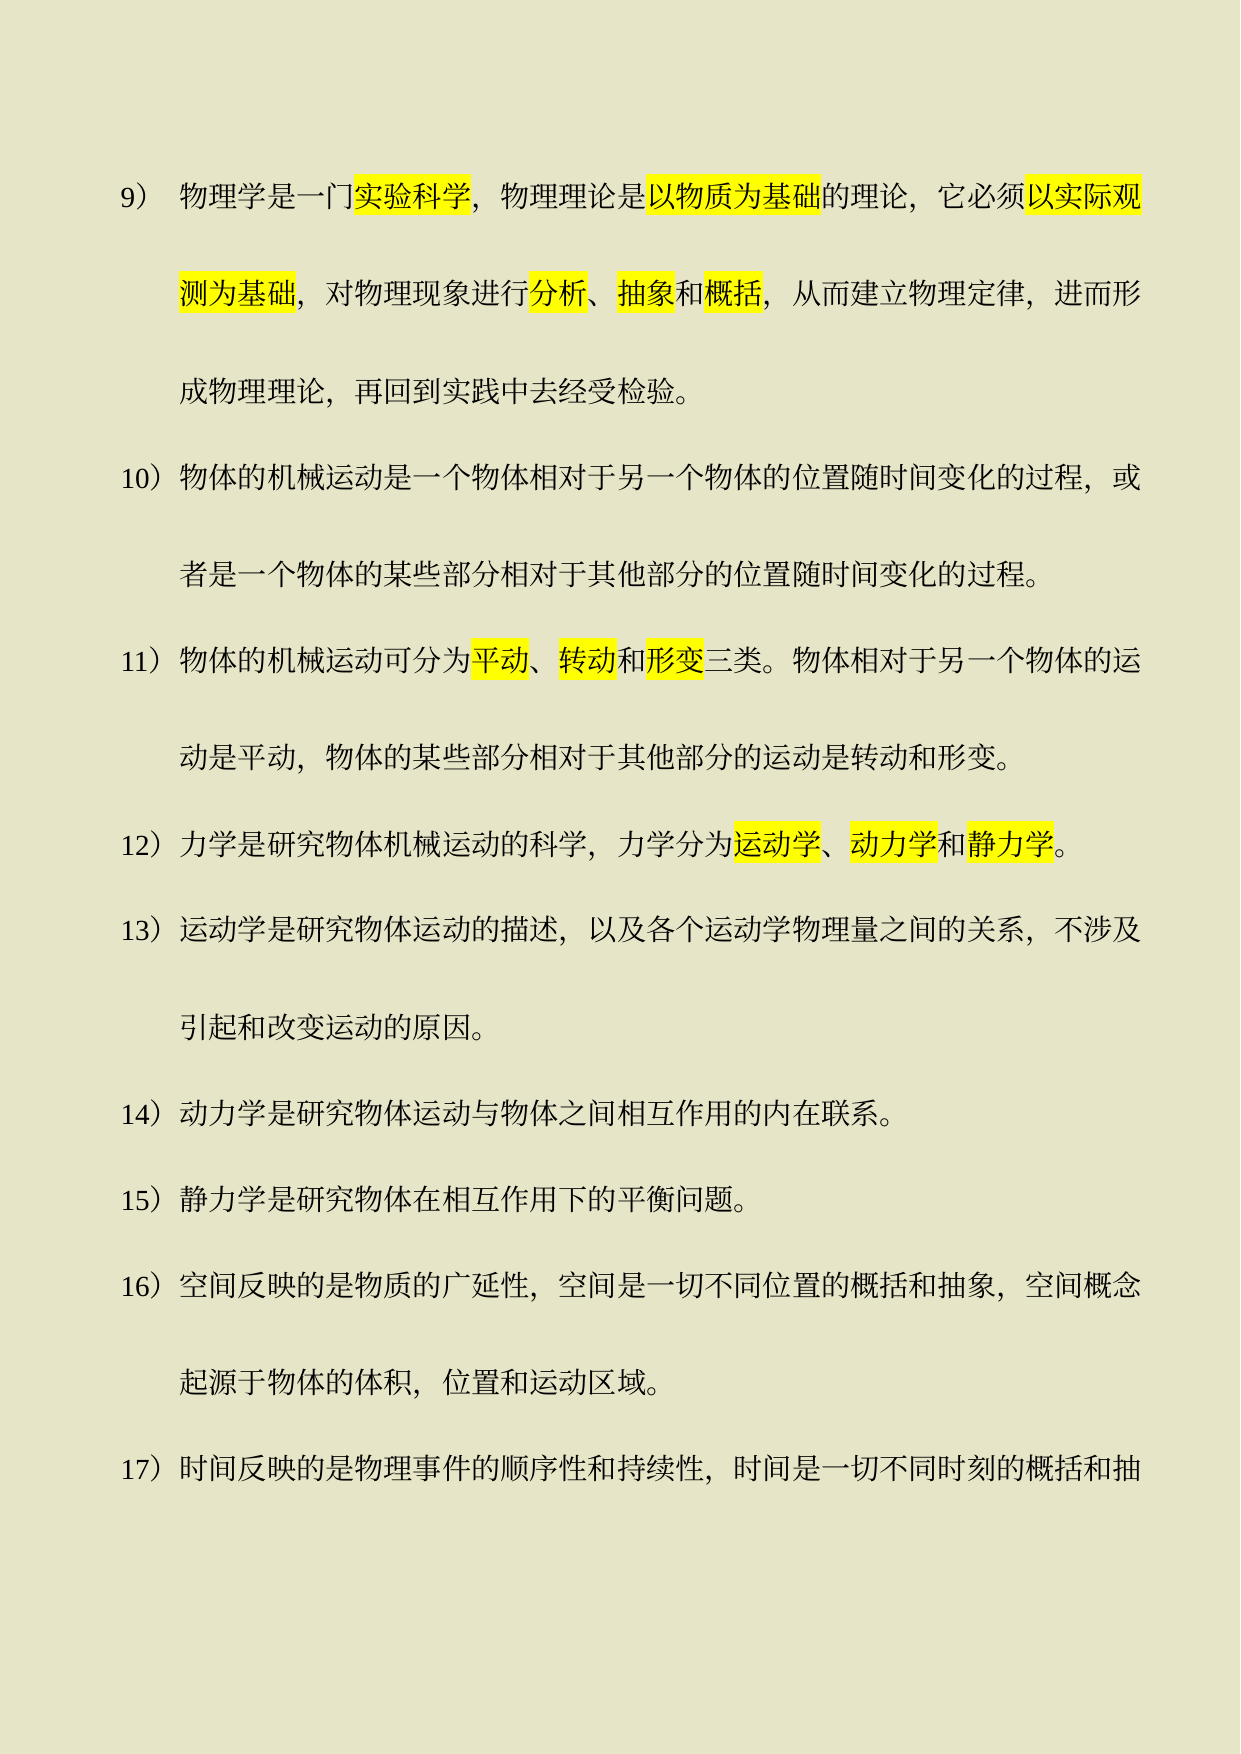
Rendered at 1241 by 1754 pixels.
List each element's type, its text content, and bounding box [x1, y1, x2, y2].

list 运动学是研究物体运动的描述，以及各个运动学物理量之间的关系，不涉及引起和改变运动的原因。 [120, 896, 1142, 1058]
list 物体的机械运动可分为平动、转动和形变三类。物体相对于另一个物体的运动是平动，物体的某些部分相对于其他部分的运动是转动和形变。 [120, 626, 1142, 789]
list 力学是研究物体机械运动的科学，力学分为运动学、动力学和静力学。 [120, 810, 1142, 875]
list 空间反映的是物质的广延性，空间是一切不同位置的概括和抽象，空间概念起源于物体的体积，位置和运动区域。 [120, 1251, 1142, 1413]
list 动力学是研究物体运动与物体之间相互作用的内在联系。 [120, 1079, 1142, 1144]
list 物理学是一门实验科学，物理理论是以物质为基础的理论，它必须以实际观测为基础，对物理现象进行分析、抽象和概括，从而建立物理定律，进而形成物理理论，再回到实践中去经受检验。 [120, 162, 1142, 422]
list 静力学是研究物体在相互作用下的平衡问题。 [120, 1165, 1142, 1230]
list 物体的机械运动是一个物体相对于另一个物体的位置随时间变化的过程，或者是一个物体的某些部分相对于其他部分的位置随时间变化的过程。 [120, 443, 1142, 605]
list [120, 1434, 1142, 1499]
